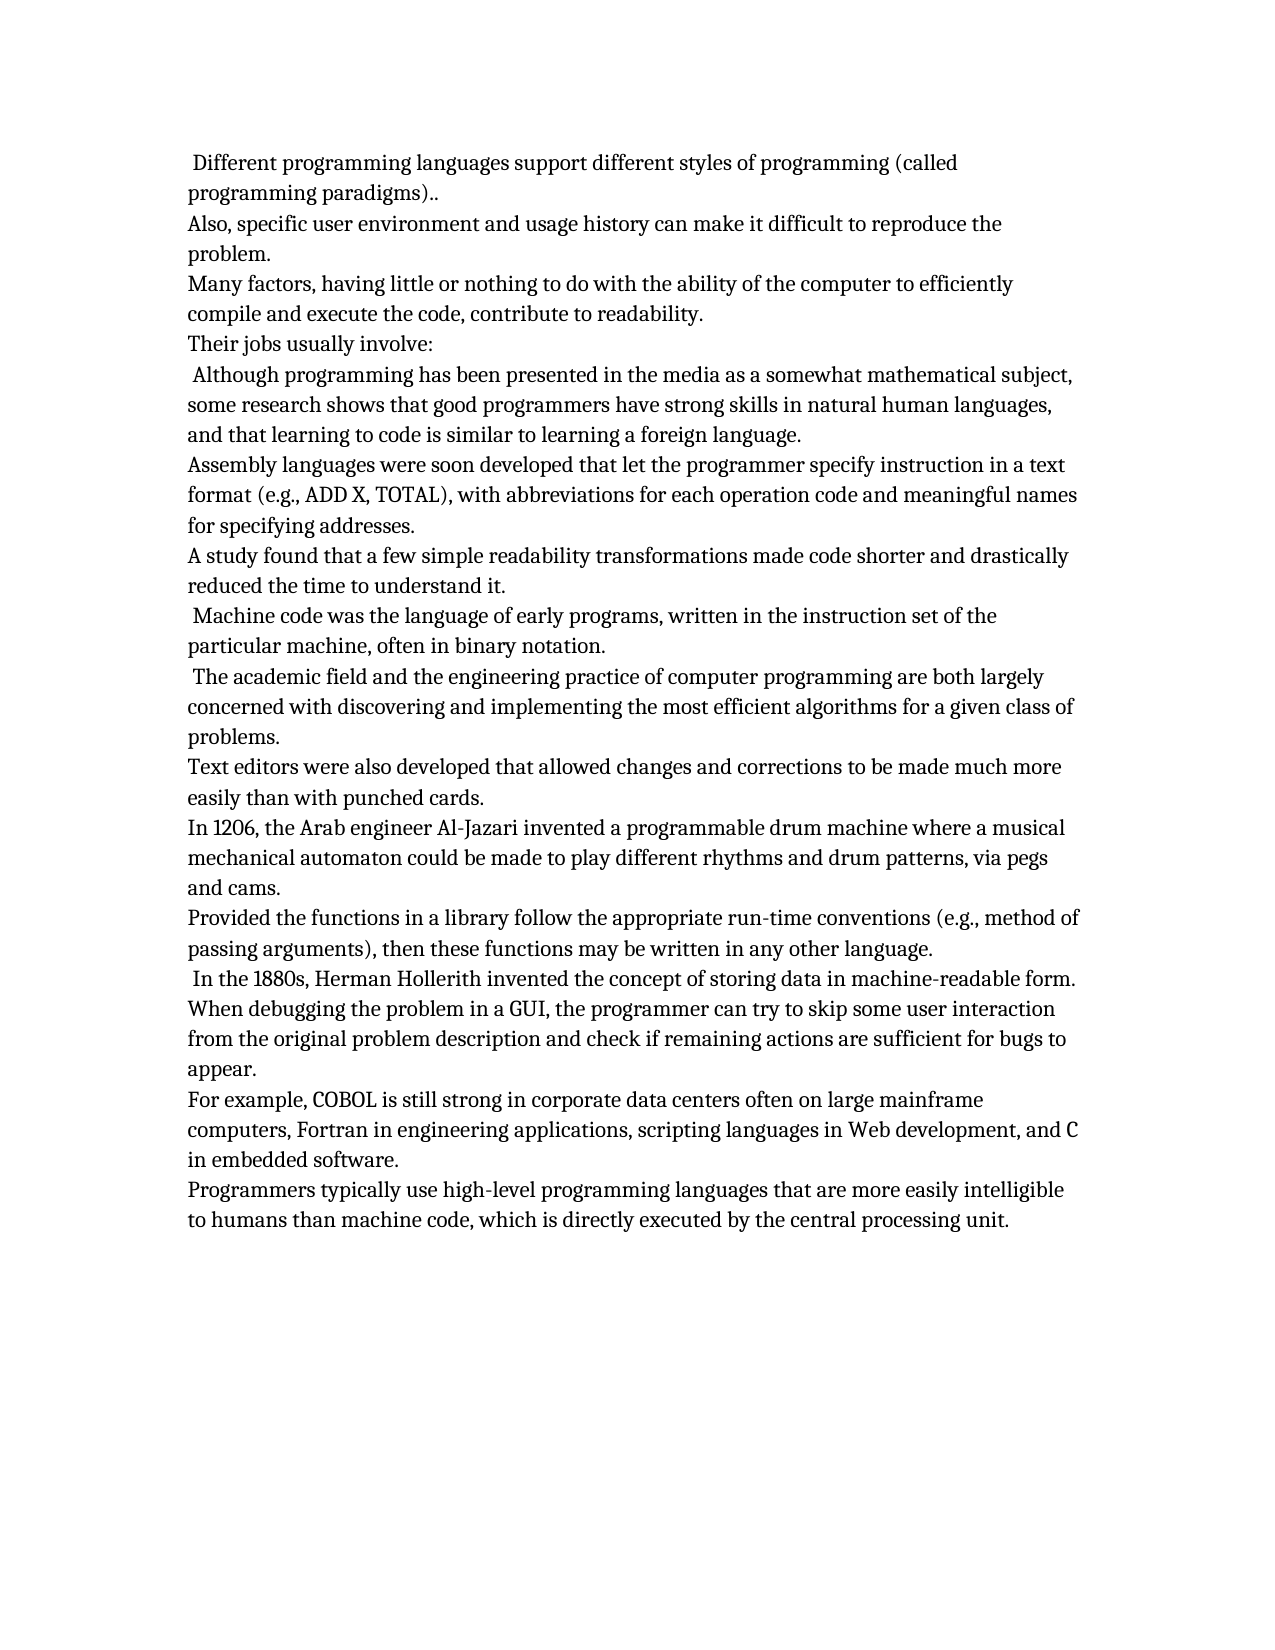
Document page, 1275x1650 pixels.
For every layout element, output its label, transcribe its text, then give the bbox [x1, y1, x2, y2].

text Different programming languages support different styles of programming (called programming paradigms).. Also, specific user environment and usage history can make it difficult to reproduce the problem. Many factors, having little or nothing to do with the ability of the computer to efficiently compile and execute the code, contribute to readability. Their jobs usually involve: Although programming has been presented in the media as a somewhat mathematical subject, some research shows that good programmers have strong skills in natural human languages, and that learning to code is similar to learning a foreign language. Assembly languages were soon developed that let the programmer specify instruction in a text format (e.g., ADD X, TOTAL), with abbreviations for each operation code and meaningful names for specifying addresses. A study found that a few simple readability transformations made code shorter and drastically reduced the time to understand it. Machine code was the language of early programs, written in the instruction set of the particular machine, often in binary notation. The academic field and the engineering practice of computer programming are both largely concerned with discovering and implementing the most efficient algorithms for a given class of problems. Text editors were also developed that allowed changes and corrections to be made much more easily than with punched cards. In 1206, the Arab engineer Al-Jazari invented a programmable drum machine where a musical mechanical automaton could be made to play different rhythms and drum patterns, via pegs and cams. Provided the functions in a library follow the appropriate run-time conventions (e.g., method of passing arguments), then these functions may be written in any other language. In the 1880s, Herman Hollerith invented the concept of storing data in machine-readable form. When debugging the problem in a GUI, the programmer can try to skip some user interaction from the original problem description and check if remaining actions are sufficient for bugs to appear. For example, COBOL is still strong in corporate data centers often on large mainframe computers, Fortran in engineering applications, scripting languages in Web development, and C in embedded software. Programmers typically use high-level programming languages that are more easily intelligible to humans than machine code, which is directly executed by the central processing unit. [187, 150, 1087, 1234]
